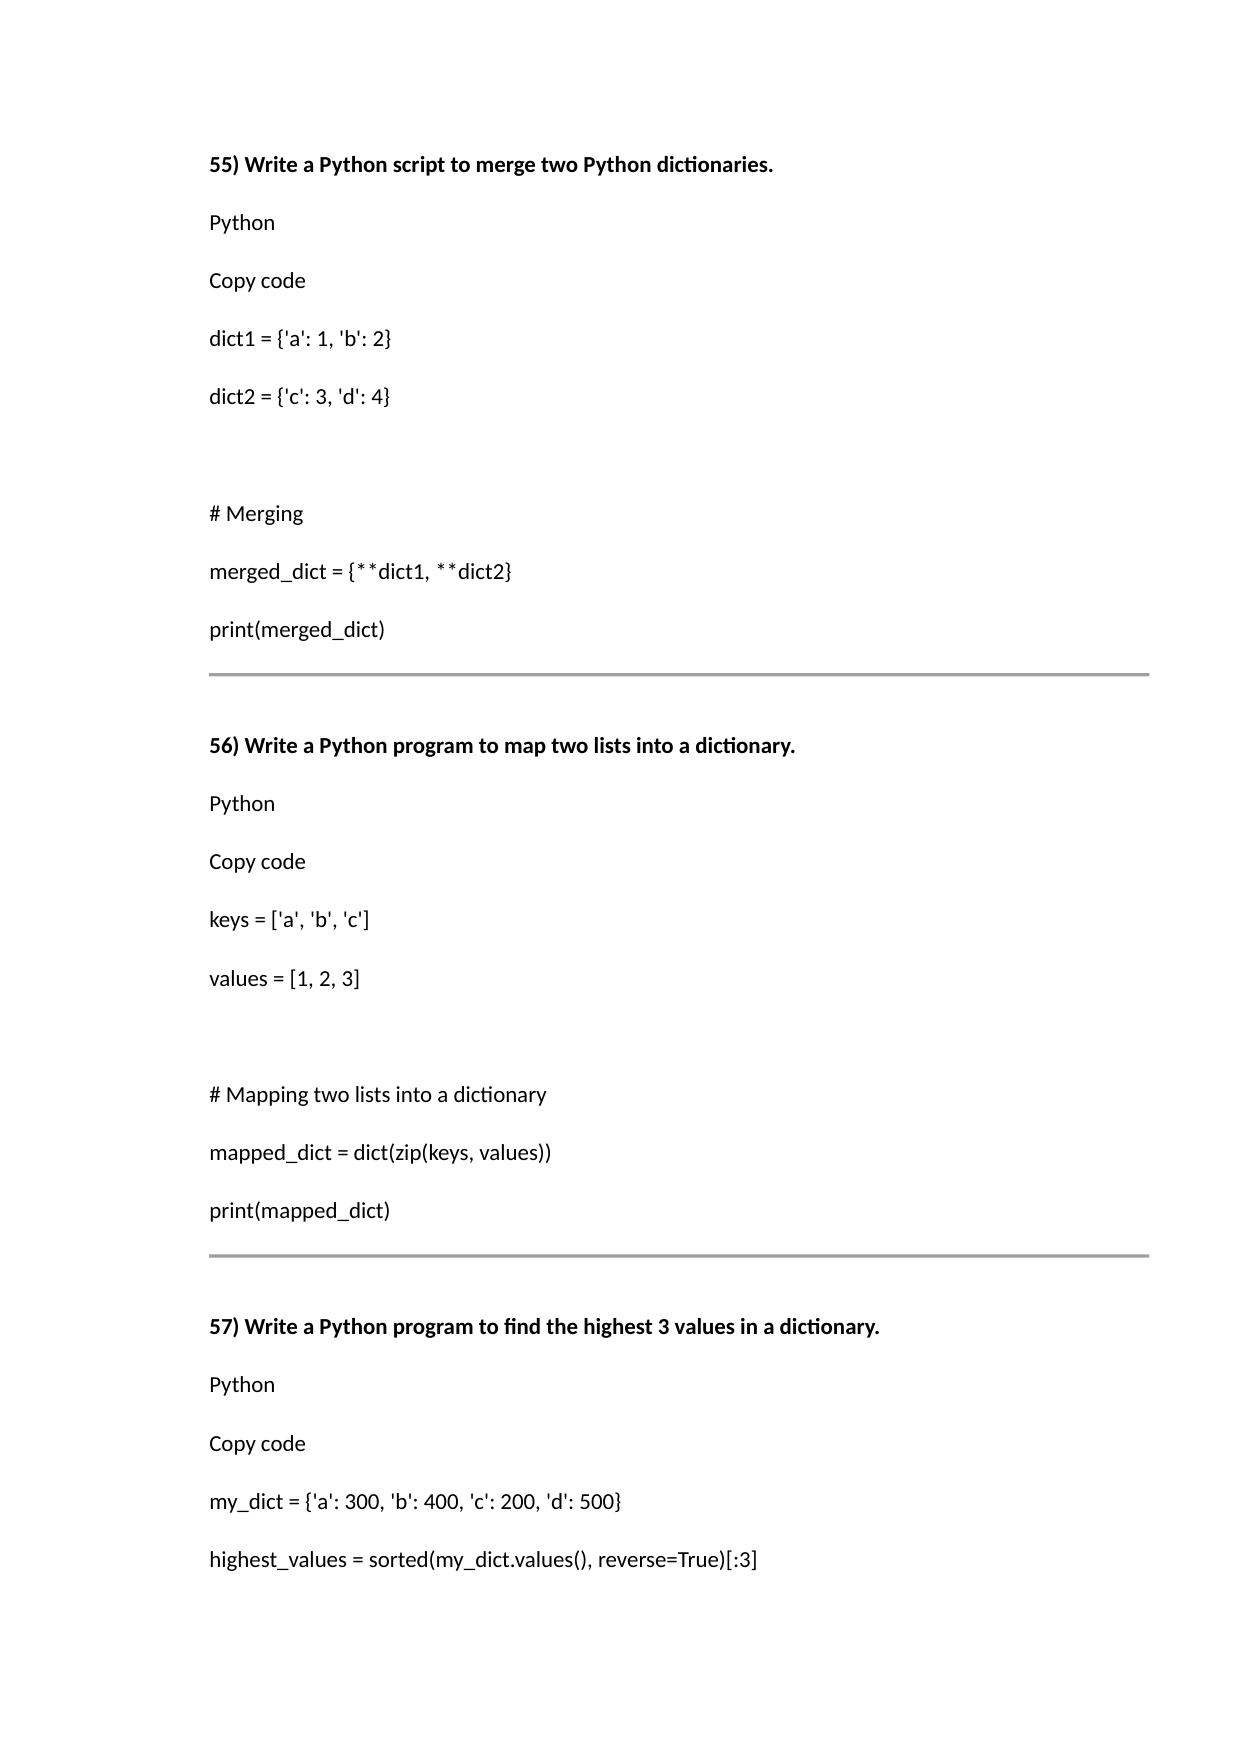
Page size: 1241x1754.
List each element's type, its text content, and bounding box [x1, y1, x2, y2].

text Copy code [209, 847, 1031, 876]
text print(mapped_dict) [209, 1196, 1031, 1224]
text Python [209, 208, 1031, 236]
text merged_dict = {**dict1, **dict2} [209, 557, 1031, 585]
text Python [209, 1371, 1031, 1399]
text Python [209, 789, 1031, 817]
text # Merging [209, 499, 1031, 527]
text 55) Write a Python script to merge two Python dictionaries. [209, 150, 1031, 178]
text dict2 = {'c': 3, 'd': 4} [209, 382, 1031, 411]
text print(merged_dict) [209, 615, 1031, 643]
text values = [1, 2, 3] [209, 964, 1031, 992]
text mapped_dict = dict(zip(keys, values)) [209, 1138, 1031, 1166]
text keys = ['a', 'b', 'c'] [209, 906, 1031, 934]
text Copy code [209, 1429, 1031, 1457]
text my_dict = {'a': 300, 'b': 400, 'c': 200, 'd': 500} [209, 1487, 1031, 1515]
text Copy code [209, 266, 1031, 294]
text 56) Write a Python program to map two lists into a dictionary. [209, 731, 1031, 759]
text highest_values = sorted(my_dict.values(), reverse=True)[:3] [209, 1545, 1031, 1573]
text dict1 = {'a': 1, 'b': 2} [209, 324, 1031, 352]
text 57) Write a Python program to find the highest 3 values in a dictionary. [209, 1312, 1031, 1341]
text # Mapping two lists into a dictionary [209, 1080, 1031, 1108]
